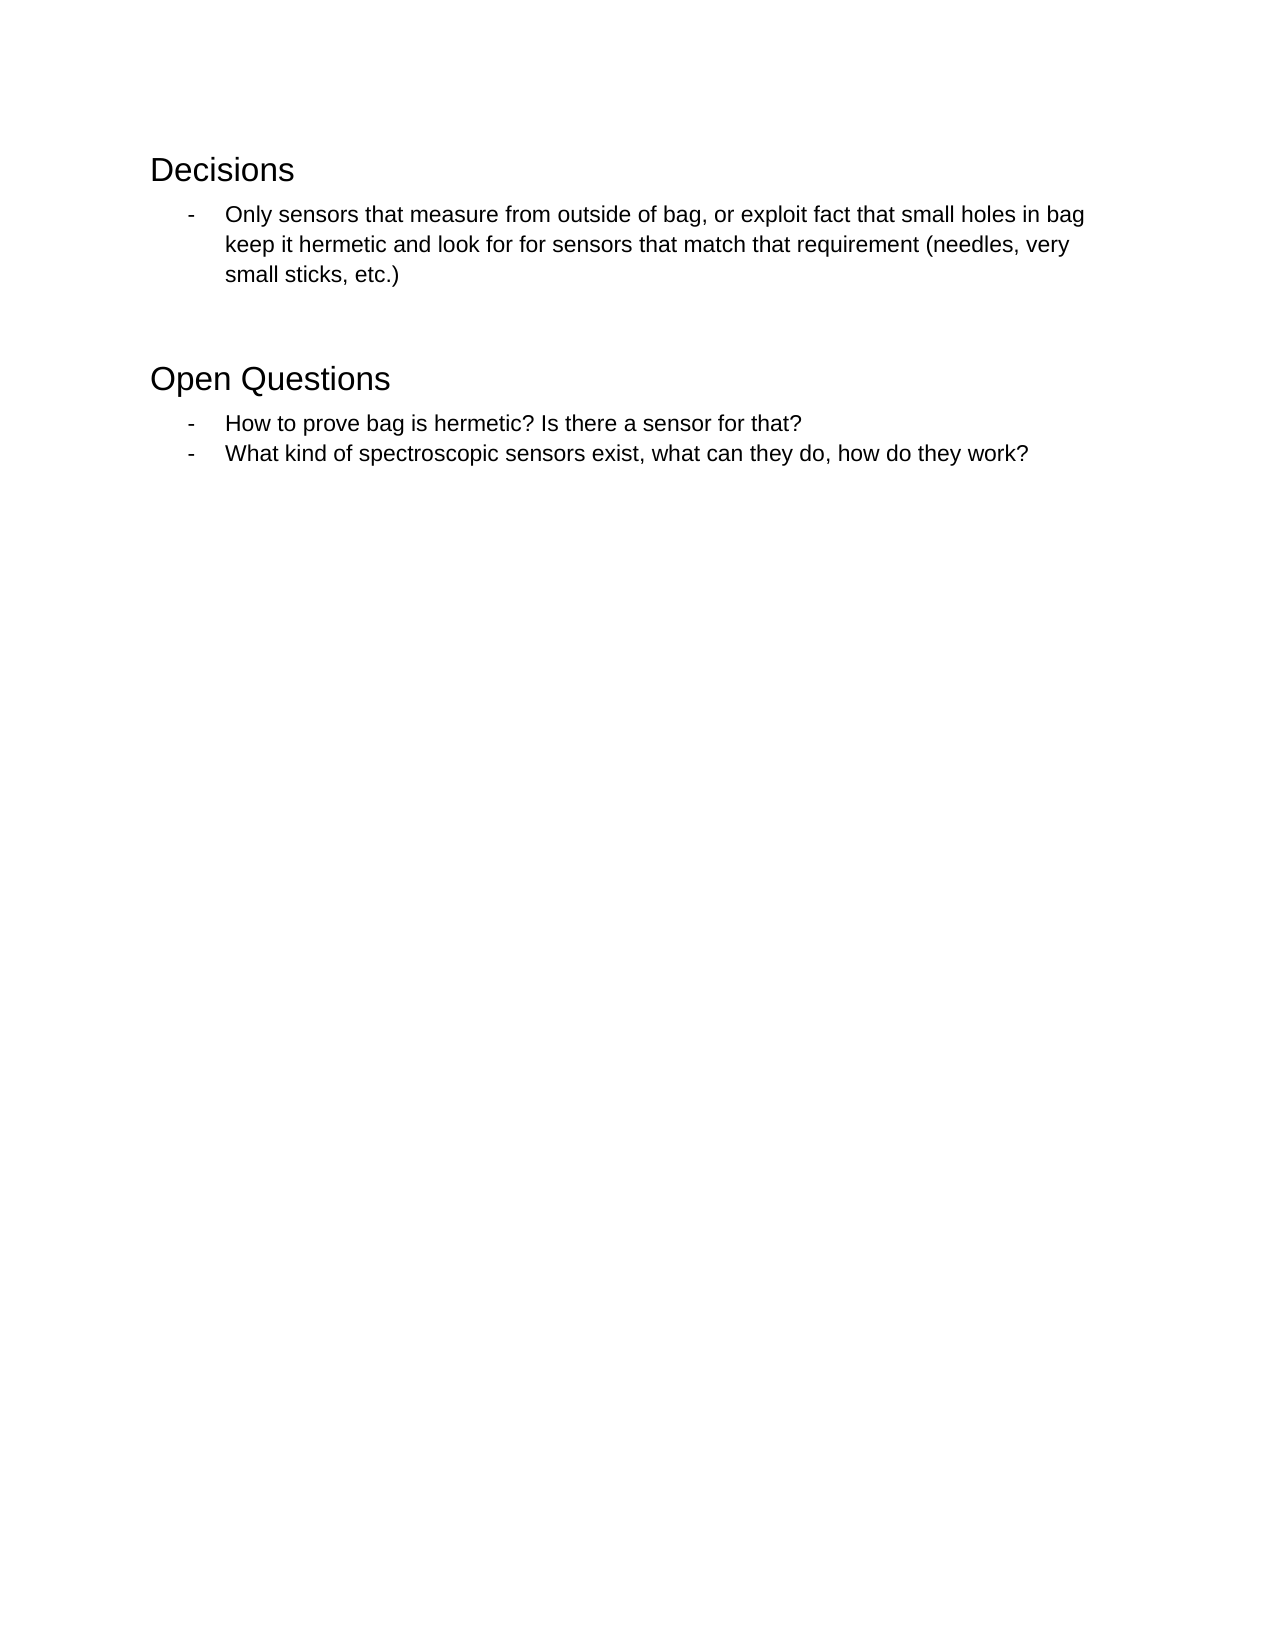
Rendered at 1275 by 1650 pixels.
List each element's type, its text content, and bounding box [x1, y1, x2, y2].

list How to prove bag is hermetic? Is there a sensor for that? [187, 410, 1125, 437]
subtitle Decisions [150, 150, 1125, 188]
list What kind of spectroscopic sensors exist, what can they do, how do they work? [187, 440, 1125, 497]
subtitle Open Questions [150, 359, 1125, 398]
list Only sensors that measure from outside of bag, or exploit fact that small holes in bag keep it hermetic and look for for sensors that match that requirement (needles, very small sticks, etc.) [187, 201, 1125, 288]
